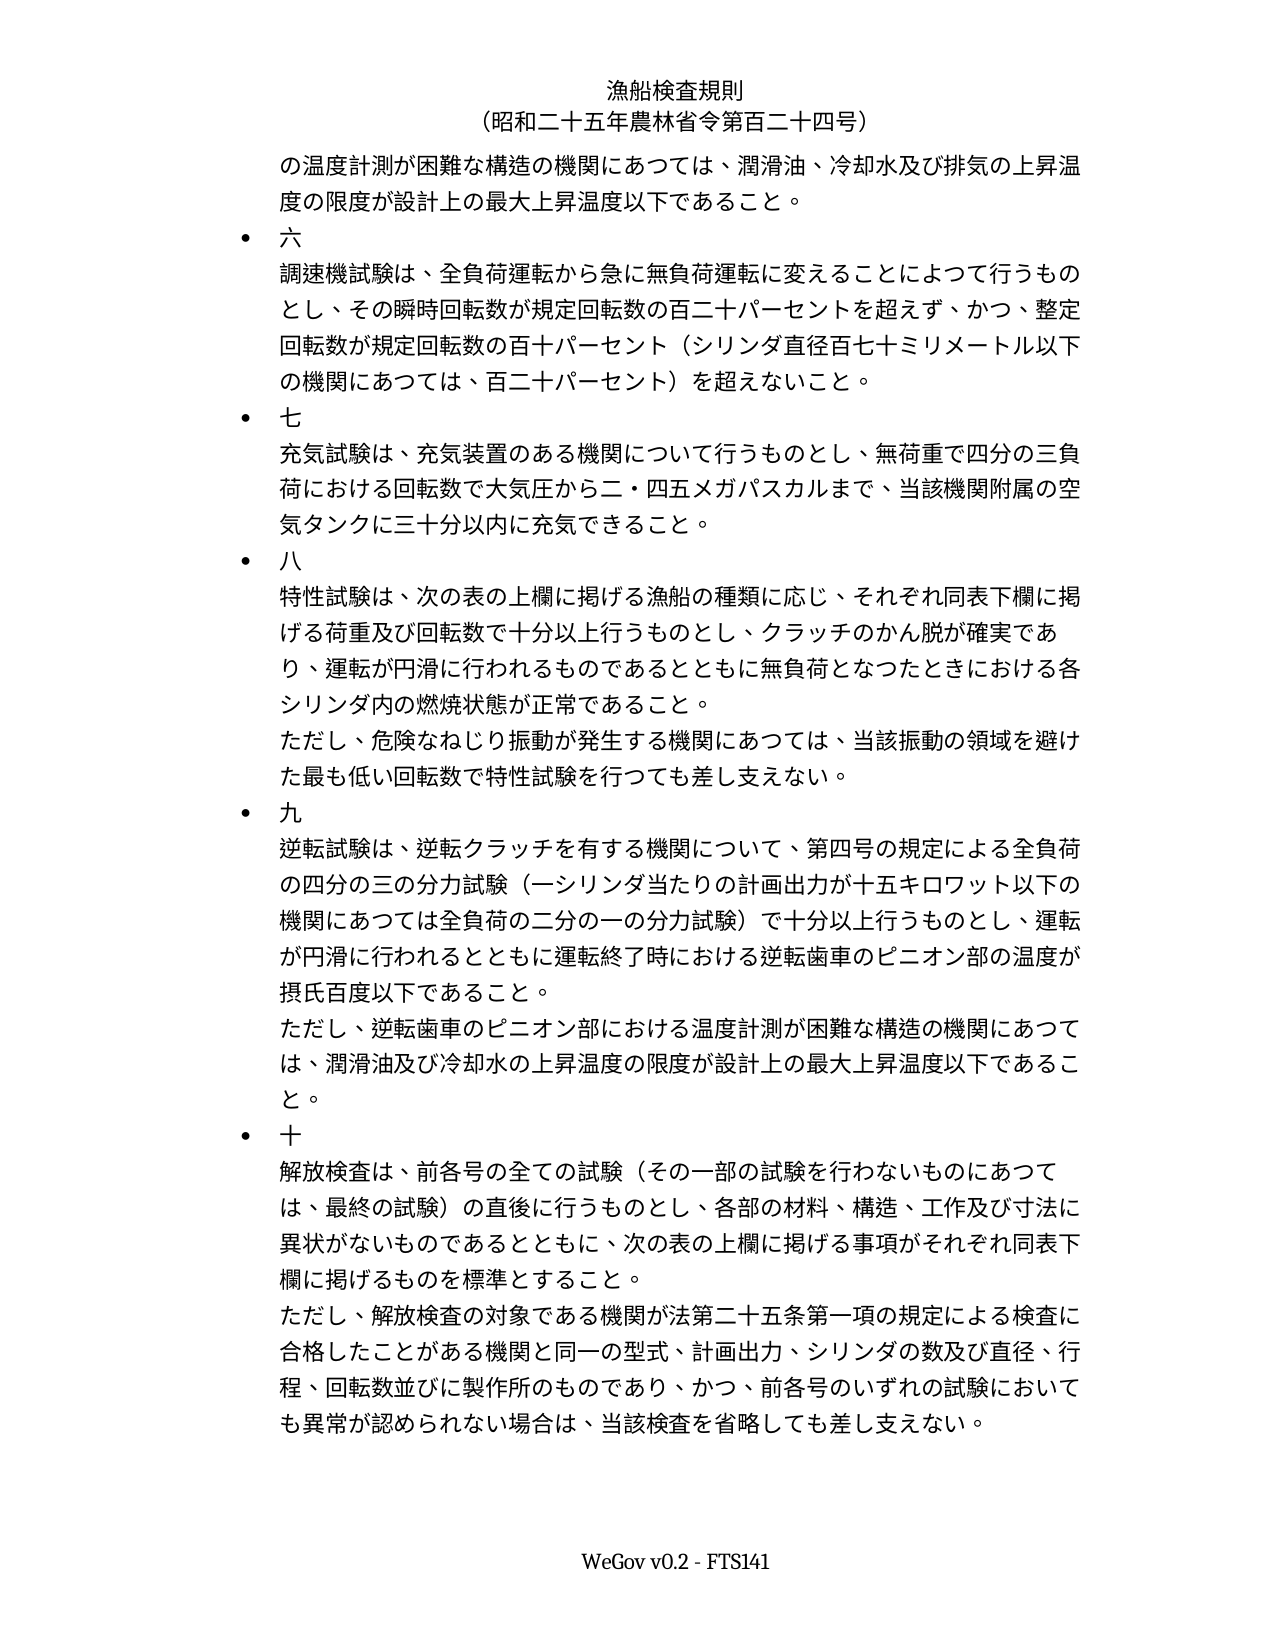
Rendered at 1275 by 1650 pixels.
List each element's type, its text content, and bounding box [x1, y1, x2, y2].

list 八 特性試験は、次の表の上欄に掲げる漁船の種類に応じ、それぞれ同表下欄に掲げる荷重及び回転数で十分以上行うものとし、クラッチのかん脱が確実であり、運転が円滑に行われるものであるとともに無負荷となつたときにおける各シリンダ内の燃焼状態が正常であること。 ただし、危険なねじり振動が発生する機関にあつては、当該振動の領域を避けた最も低い回転数で特性試験を行つても差し支えない。 [242, 545, 1087, 792]
list 七 充気試験は、充気装置のある機関について行うものとし、無荷重で四分の三負荷における回転数で大気圧から二・四五メガパスカルまで、当該機関附属の空気タンクに三十分以内に充気できること。 [242, 402, 1087, 541]
list 六 調速機試験は、全負荷運転から急に無負荷運転に変えることによつて行うものとし、その瞬時回転数が規定回転数の百二十パーセントを超えず、かつ、整定回転数が規定回転数の百十パーセント（シリンダ直径百七十ミリメートル以下の機関にあつては、百二十パーセント）を超えないこと。 [242, 222, 1087, 397]
list 九 逆転試験は、逆転クラッチを有する機関について、第四号の規定による全負荷の四分の三の分力試験（一シリンダ当たりの計画出力が十五キロワット以下の機関にあつては全負荷の二分の一の分力試験）で十分以上行うものとし、運転が円滑に行われるとともに運転終了時における逆転歯車のピニオン部の温度が摂氏百度以下であること。 ただし、逆転歯車のピニオン部における温度計測が困難な構造の機関にあつては、潤滑油及び冷却水の上昇温度の限度が設計上の最大上昇温度以下であること。 [242, 797, 1087, 1116]
list 十 解放検査は、前各号の全ての試験（その一部の試験を行わないものにあつては、最終の試験）の直後に行うものとし、各部の材料、構造、工作及び寸法に異状がないものであるとともに、次の表の上欄に掲げる事項がそれぞれ同表下欄に掲げるものを標準とすること。 ただし、解放検査の対象である機関が法第二十五条第一項の規定による検査に合格したことがある機関と同一の型式、計画出力、シリンダの数及び直径、行程、回転数並びに製作所のものであり、かつ、前各号のいずれの試験においても異常が認められない場合は、当該検査を省略しても差し支えない。 [242, 1120, 1087, 1439]
